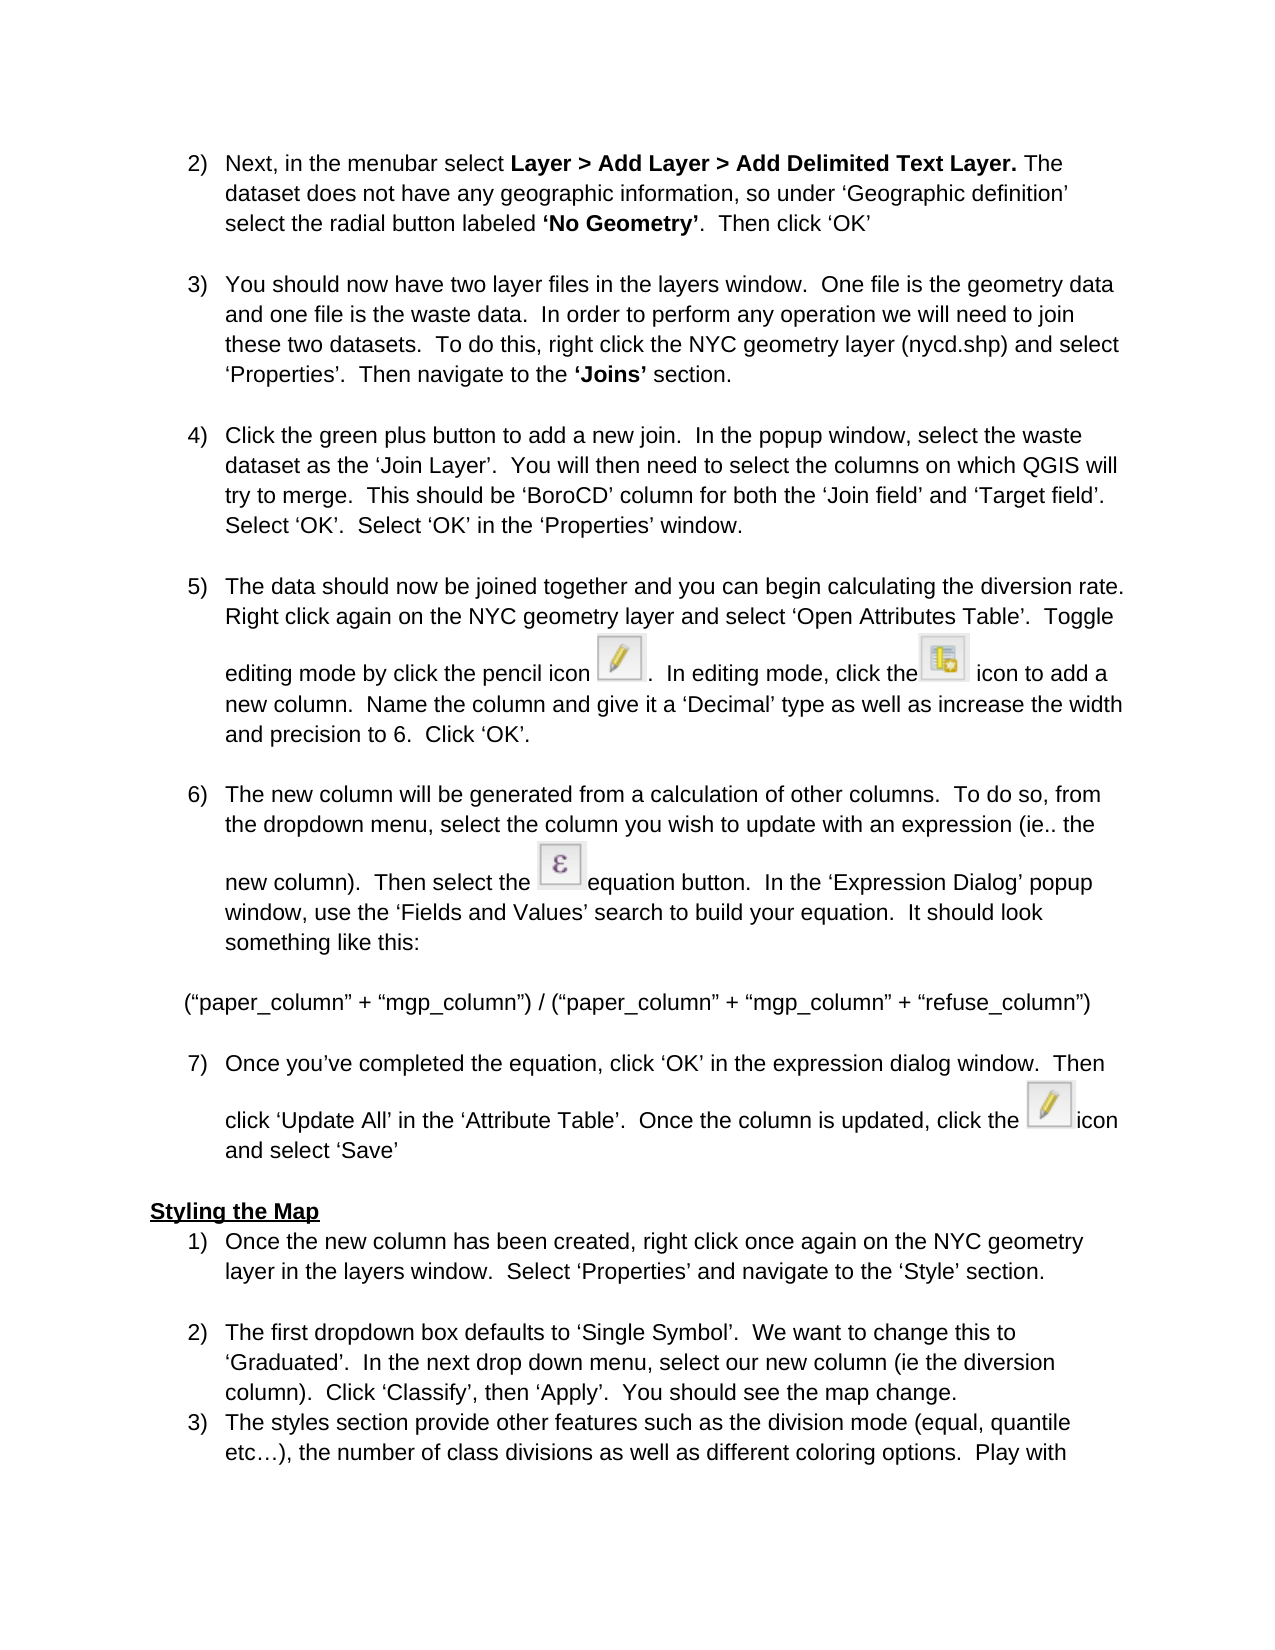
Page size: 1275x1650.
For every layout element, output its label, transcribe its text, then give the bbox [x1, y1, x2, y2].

picture [537, 841, 588, 890]
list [187, 1409, 1125, 1466]
text (“paper_column” + “mgp_column”) / (“paper_column” + “mgp_column” + “refuse_column”) [150, 989, 1125, 1016]
picture [597, 633, 647, 682]
picture [1026, 1080, 1077, 1129]
list Once the new column has been created, right click once again on the NYC geometry layer in the layers window. Select ‘Properties’ and navigate to the ‘Style’ section. [187, 1228, 1125, 1284]
list The new column will be generated from a calculation of other columns. To do so, from the dropdown menu, select the column you wish to update with an expression (ie.. the new column). Then select the equation button. In the ‘Expression Dialog’ popup window, use the ‘Fields and Values’ search to build your equation. It should look something like this: [187, 781, 1125, 955]
text Styling the Map [150, 1198, 1125, 1224]
list The first dropdown box defaults to ‘Single Symbol’. We want to change this to ‘Graduated’. In the next drop down menu, select our new column (ie the diversion column). Click ‘Classify’, then ‘Apply’. You should see the map change. [187, 1318, 1125, 1405]
list You should now have two layer files in the layers window. One file is the geometry data and one file is the waste data. In order to perform any operation we will need to join these two datasets. To do this, right click the NYC geometry layer (nycd.shp) and select ‘Properties’. Then navigate to the ‘Joins’ section. [187, 271, 1125, 388]
list Next, in the menubar select Layer > Add Layer > Add Delimited Text Layer. The dataset does not have any geographic information, so under ‘Geographic definition’ select the radial button labeled ‘No Geometry’. Then click ‘OK’ [187, 150, 1125, 237]
picture [918, 633, 970, 682]
list The data should now be joined together and you can begin calculating the diversion rate. Right click again on the NYC geometry layer and select ‘Open Attributes Table’. Toggle editing mode by click the pencil icon . In editing mode, click the icon to add a new column. Name the column and give it a ‘Decimal’ type as well as increase the width and precision to 6. Click ‘OK’. [187, 573, 1125, 747]
list Once you’ve completed the equation, click ‘OK’ in the expression dialog window. Then click ‘Update All’ in the ‘Attribute Table’. Once the column is updated, click the icon and select ‘Save’ [187, 1050, 1125, 1163]
list Click the green plus button to add a new join. In the popup window, select the waste dataset as the ‘Join Layer’. You will then need to select the columns on which QGIS will try to merge. This should be ‘BoroCD’ column for both the ‘Join field’ and ‘Target field’. Select ‘OK’. Select ‘OK’ in the ‘Properties’ window. [187, 422, 1125, 539]
